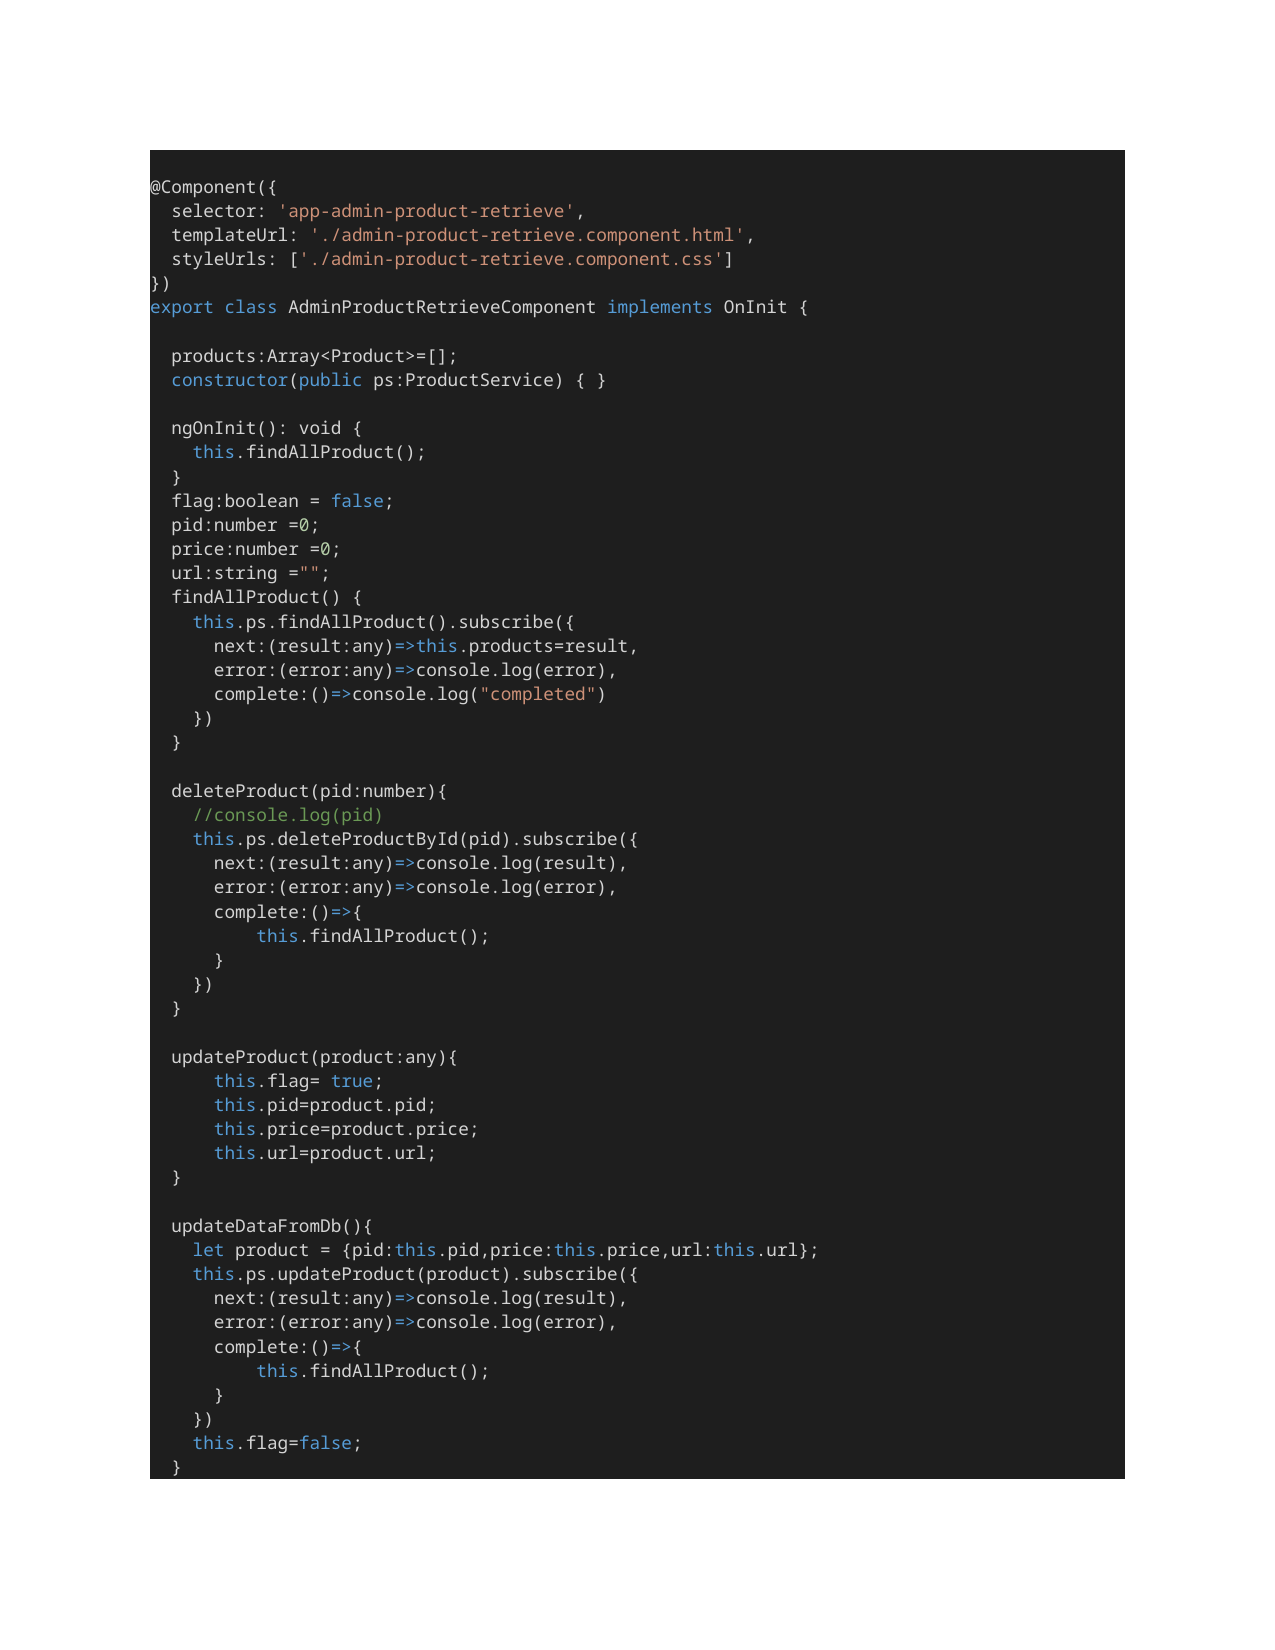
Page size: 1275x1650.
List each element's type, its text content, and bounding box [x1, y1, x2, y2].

text constructor(public ps:ProductService) { } [150, 367, 1125, 392]
text this.flag=false; [150, 1431, 1125, 1455]
text updateProduct(product:any){ [150, 1044, 1125, 1068]
text this.ps.findAllProduct().subscribe({ [150, 609, 1125, 633]
text this.ps.deleteProductById(pid).subscribe({ [150, 827, 1125, 851]
text this.findAllProduct(); [150, 440, 1125, 464]
text styleUrls: ['./admin-product-retrieve.component.css'] [150, 247, 1125, 271]
text }) [150, 1407, 1125, 1431]
text this.url=product.url; [150, 1141, 1125, 1165]
text }) [150, 271, 1125, 295]
text url:string =""; [150, 561, 1125, 585]
text error:(error:any)=>console.log(error), [150, 657, 1125, 682]
text } [150, 1455, 1125, 1479]
text updateDataFromDb(){ [150, 1213, 1125, 1237]
text error:(error:any)=>console.log(error), [150, 1310, 1125, 1334]
text deleteProduct(pid:number){ [150, 778, 1125, 802]
text complete:()=>{ [150, 899, 1125, 923]
text this.ps.updateProduct(product).subscribe({ [150, 1262, 1125, 1286]
text } [150, 730, 1125, 754]
text next:(result:any)=>console.log(result), [150, 1286, 1125, 1310]
text } [150, 996, 1125, 1020]
text templateUrl: './admin-product-retrieve.component.html', [150, 222, 1125, 247]
text this.flag= true; [150, 1068, 1125, 1092]
text //console.log(pid) [150, 802, 1125, 827]
text this.findAllProduct(); [150, 923, 1125, 947]
text export class AdminProductRetrieveComponent implements OnInit { [150, 295, 1125, 319]
text price:number =0; [150, 537, 1125, 561]
text }) [150, 706, 1125, 730]
text }) [150, 972, 1125, 996]
text pid:number =0; [150, 512, 1125, 537]
text let product = {pid:this.pid,price:this.price,url:this.url}; [150, 1237, 1125, 1262]
text flag:boolean = false; [150, 488, 1125, 512]
text @Component({ [150, 174, 1125, 198]
text next:(result:any)=>this.products=result, [150, 633, 1125, 657]
text error:(error:any)=>console.log(error), [150, 875, 1125, 899]
text } [150, 1382, 1125, 1407]
text selector: 'app-admin-product-retrieve', [150, 198, 1125, 222]
text this.pid=product.pid; [150, 1092, 1125, 1117]
text this.price=product.price; [150, 1117, 1125, 1141]
text this.findAllProduct(); [150, 1358, 1125, 1382]
text next:(result:any)=>console.log(result), [150, 851, 1125, 875]
text } [150, 1165, 1125, 1189]
text products:Array<Product>=[]; [150, 343, 1125, 367]
text findAllProduct() { [150, 585, 1125, 609]
text complete:()=>{ [150, 1334, 1125, 1358]
text } [150, 464, 1125, 488]
text ngOnInit(): void { [150, 416, 1125, 440]
text complete:()=>console.log("completed") [150, 682, 1125, 706]
text } [150, 947, 1125, 972]
